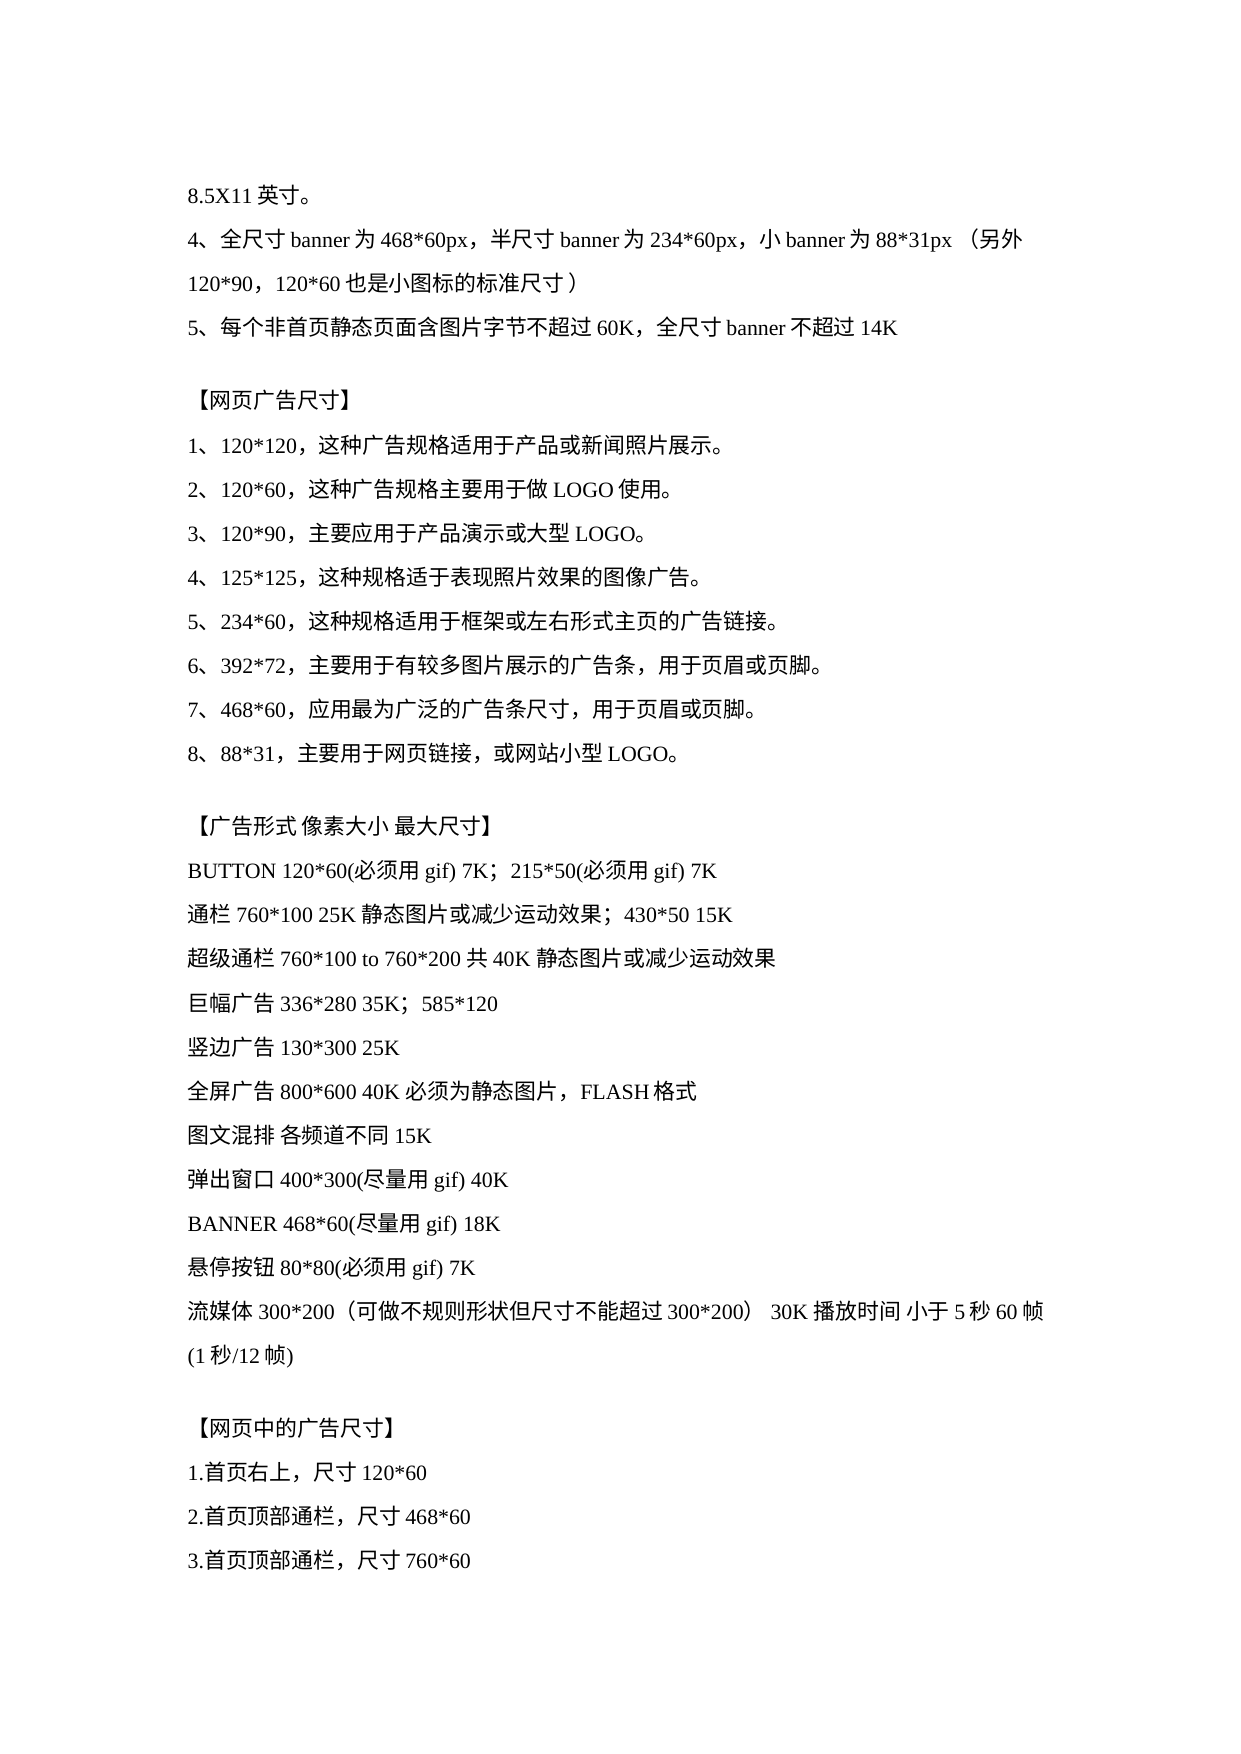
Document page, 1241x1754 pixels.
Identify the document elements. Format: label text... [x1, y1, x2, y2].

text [187, 172, 1053, 348]
text 【广告形式 像素大小 最大尺寸】 BUTTON 120*60(必须用gif) 7K；215*50(必须用gif) 7K 通栏 760*100 25K 静态图片或减少运动效果；430*50 15K 超级通栏 760*100 to 760*200 共40K 静态图片或减少运动效果 巨幅广告 336*280 35K；585*120 竖边广告 130*300 25K 全屏广告 800*600 40K 必须为静态图片，FLASH格式 图文混排 各频道不同 15K 弹出窗口 400*300(尽量用gif) 40K BANNER 468*60(尽量用gif) 18K 悬停按钮 80*80(必须用gif) 7K 流媒体 300*200（可做不规则形状但尺寸不能超过300*200） 30K 播放时间 小于5秒60帧(1秒/12帧) [187, 803, 1053, 1376]
text 【网页广告尺寸】 1、120*120，这种广告规格适用于产品或新闻照片展示。 2、120*60，这种广告规格主要用于做LOGO使用。 3、120*90，主要应用于产品演示或大型LOGO。 4、125*125，这种规格适于表现照片效果的图像广告。 5、234*60，这种规格适用于框架或左右形式主页的广告链接。 6、392*72，主要用于有较多图片展示的广告条，用于页眉或页脚。 7、468*60，应用最为广泛的广告条尺寸，用于页眉或页脚。 8、88*31，主要用于网页链接，或网站小型LOGO。 [187, 377, 1053, 774]
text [187, 1405, 1053, 1581]
